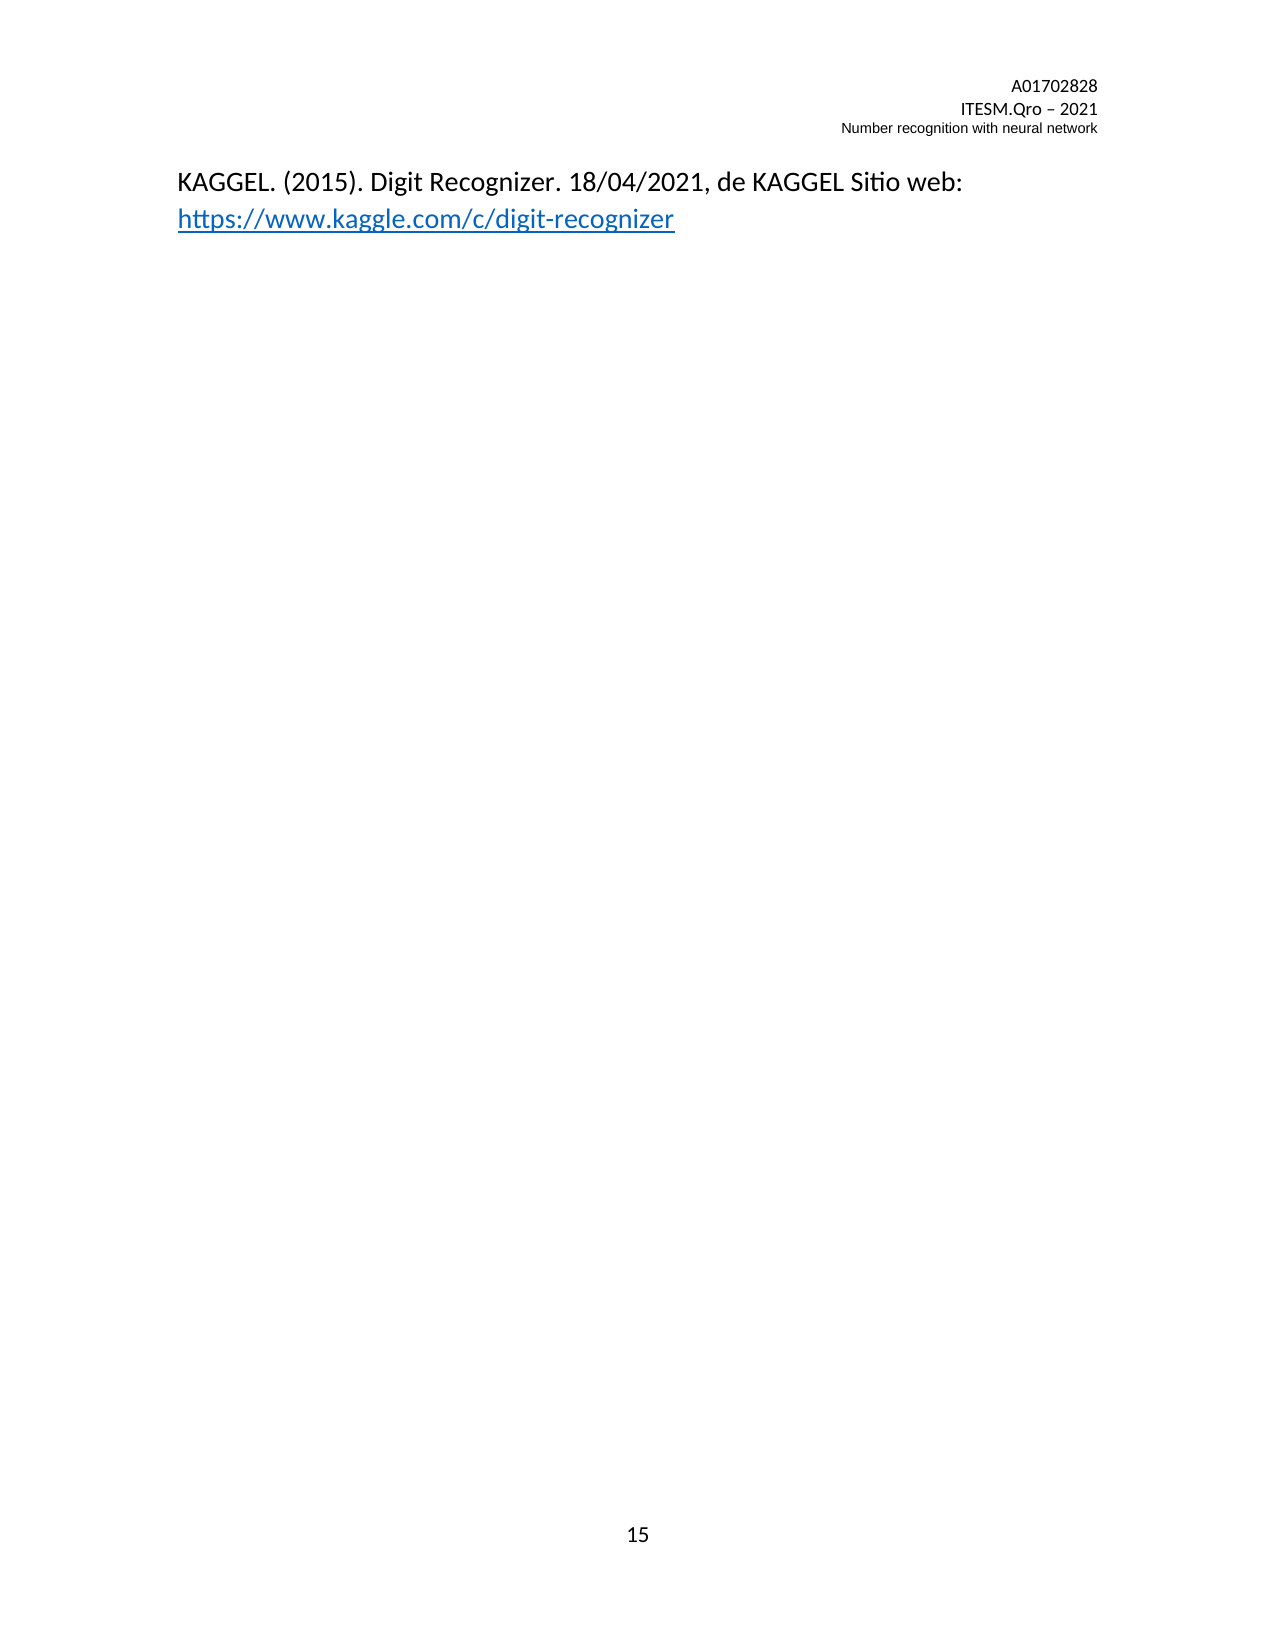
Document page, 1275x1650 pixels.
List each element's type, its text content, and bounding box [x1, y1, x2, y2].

text KAGGEL. (2015). Digit Recognizer. 18/04/2021, de KAGGEL Sitio web: https://www.kaggle.com/c/digit-recognizer [177, 164, 1098, 236]
